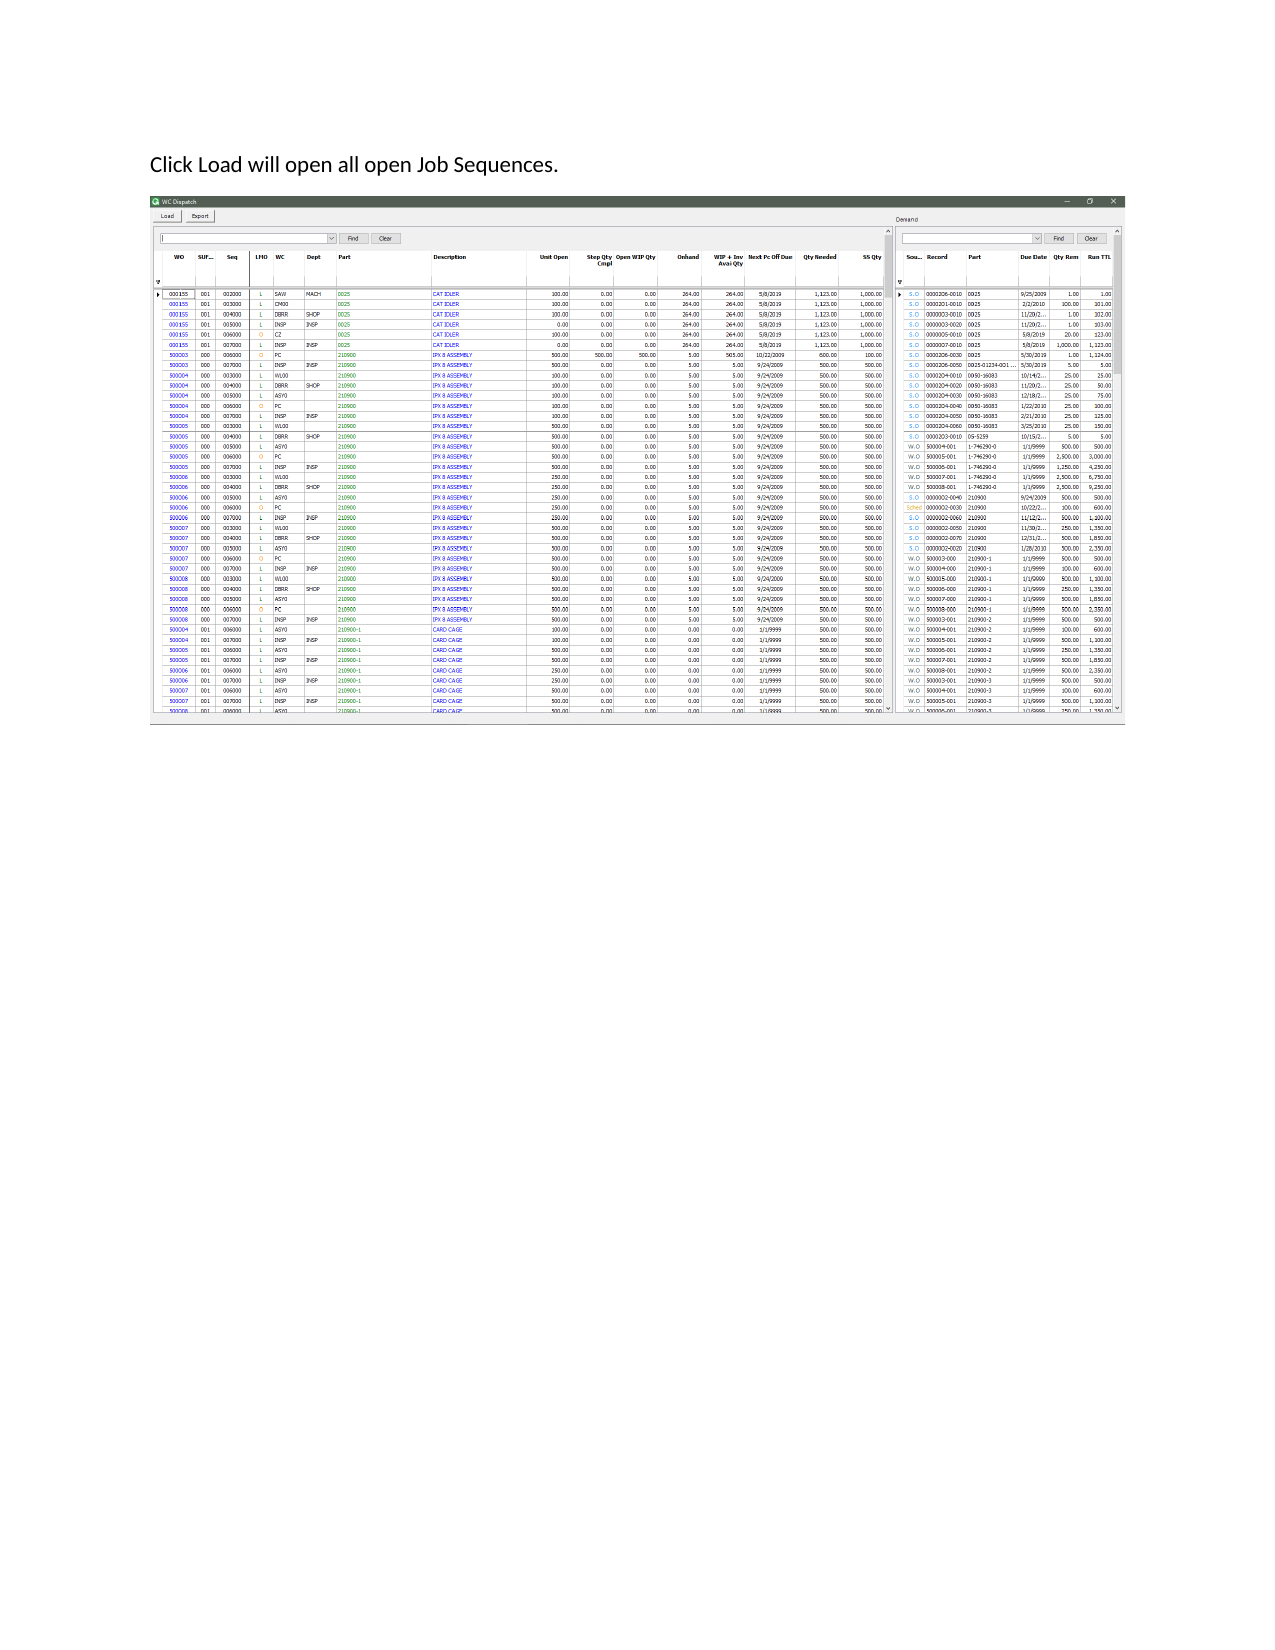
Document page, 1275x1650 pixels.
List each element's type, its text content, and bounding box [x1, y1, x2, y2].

picture [150, 196, 1125, 725]
text Click Load will open all open Job Sequences. [150, 150, 1125, 178]
